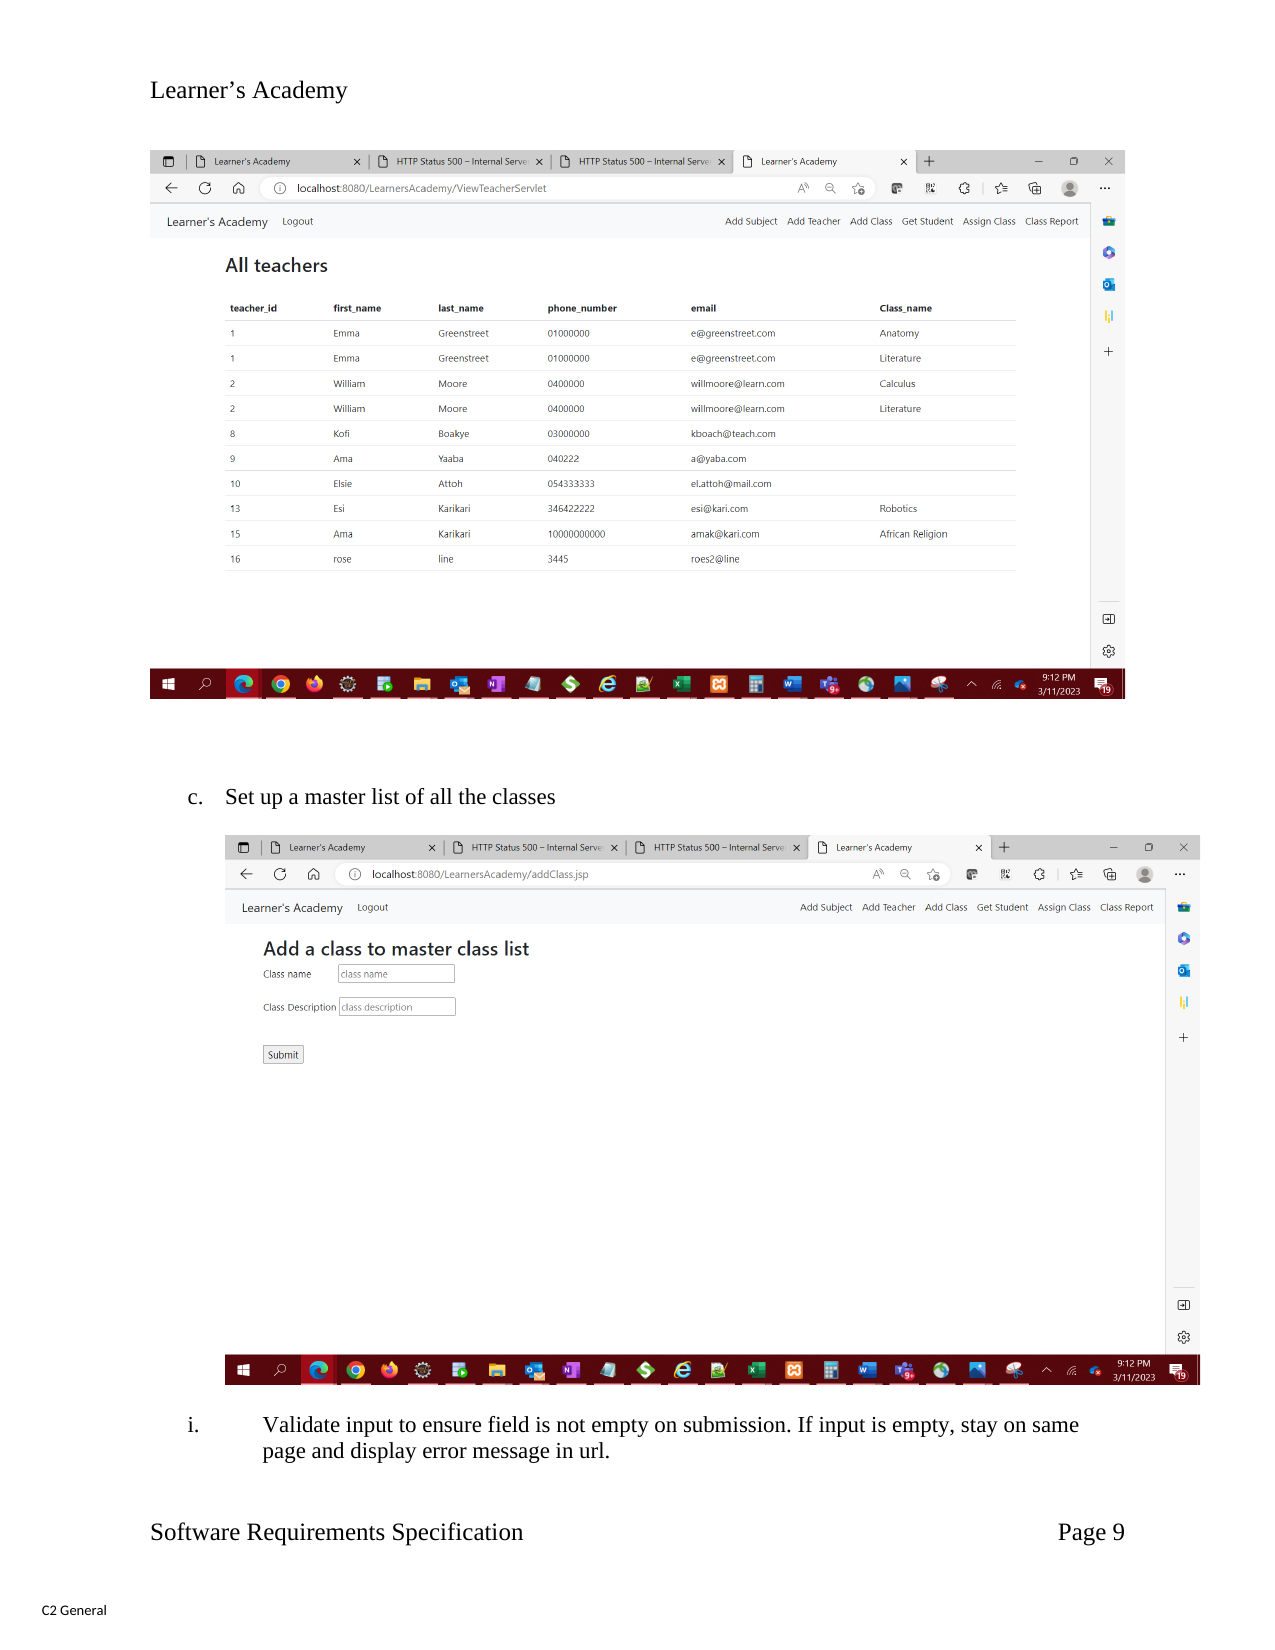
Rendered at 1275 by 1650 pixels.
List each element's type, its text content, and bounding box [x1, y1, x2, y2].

list Set up a master list of all the classes [187, 783, 1125, 809]
picture [225, 835, 1200, 1385]
picture [150, 150, 1125, 699]
list Validate input to ensure field is not empty on submission. If input is empty, stay on same page and display error message in url. [187, 1411, 1125, 1463]
